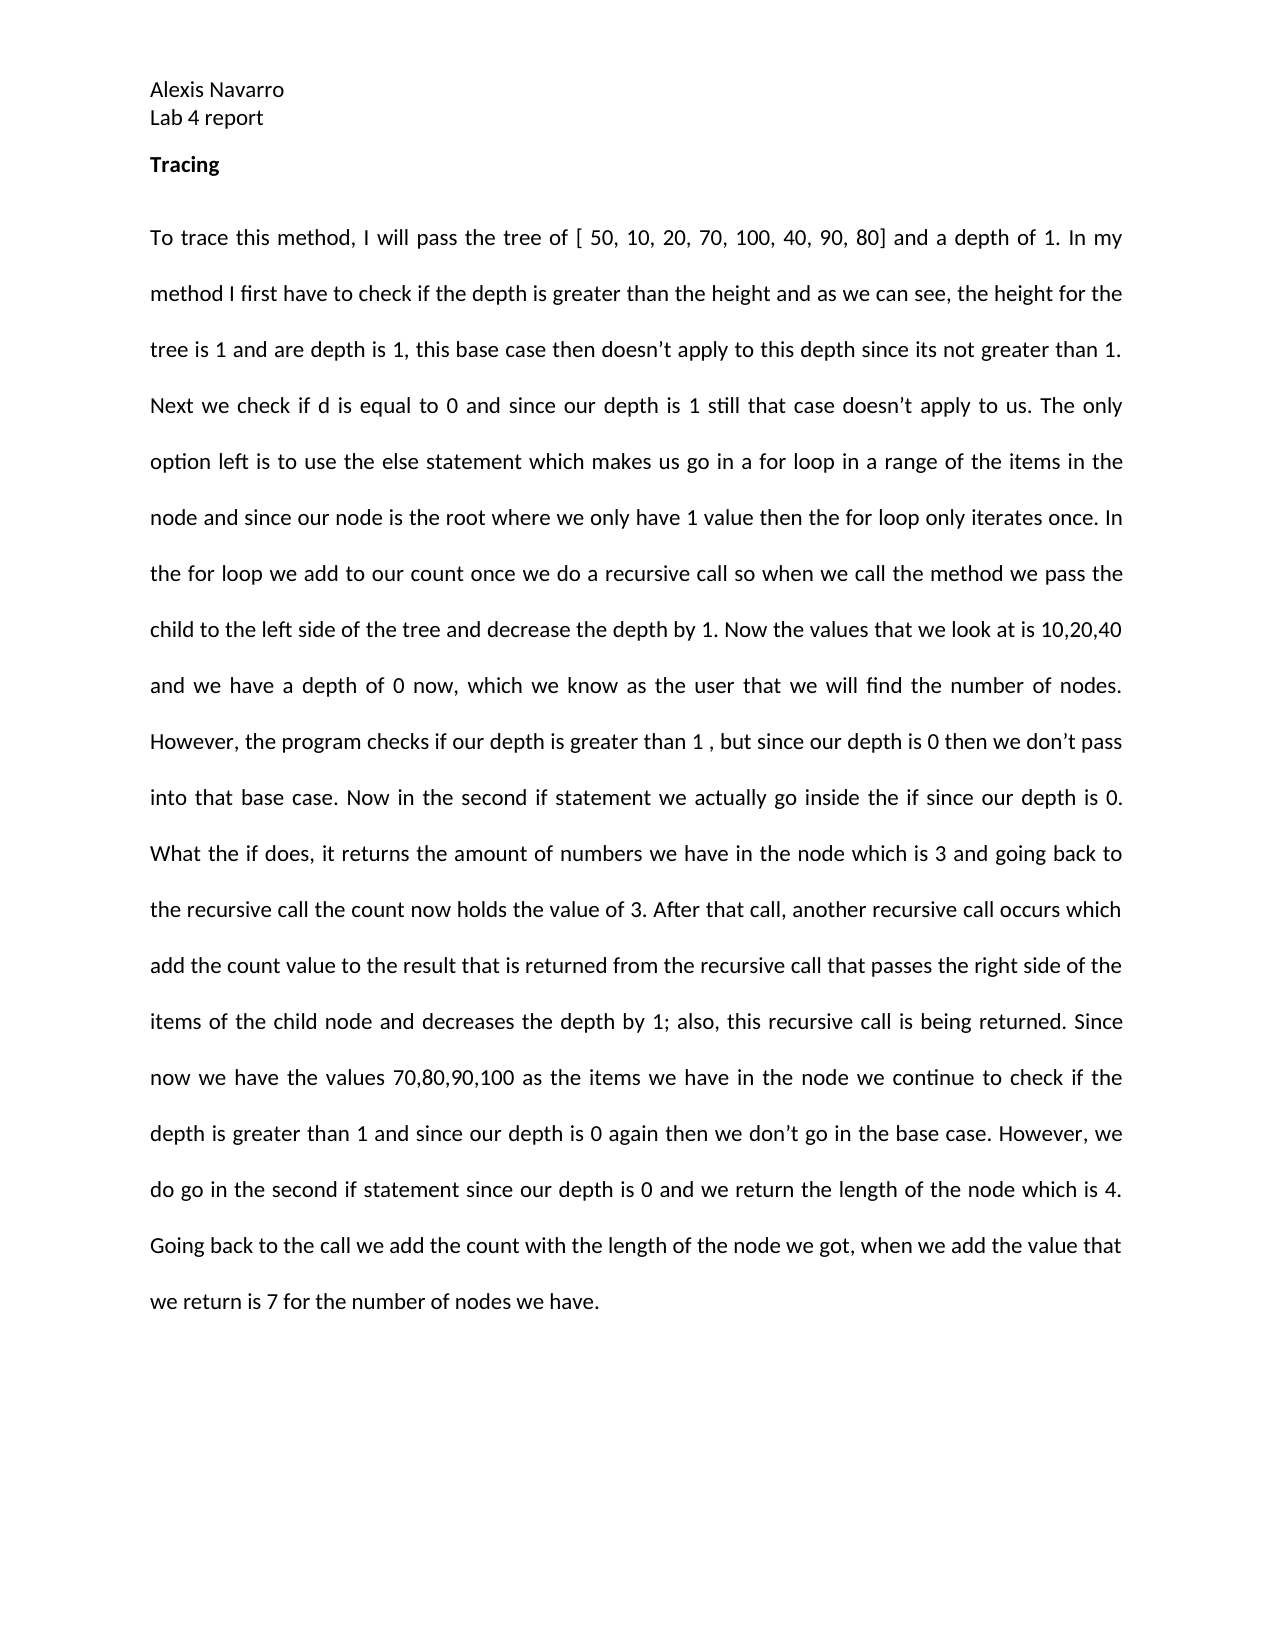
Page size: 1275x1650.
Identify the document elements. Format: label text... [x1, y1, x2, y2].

text To trace this method, I will pass the tree of [ 50, 10, 20, 70, 100, 40, 90, 80] and a depth of 1. In my method I first have to check if the depth is greater than the height and as we can see, the height for the tree is 1 and are depth is 1, this base case then doesn’t apply to this depth since its not greater than 1. Next we check if d is equal to 0 and since our depth is 1 still that case doesn’t apply to us. The only option left is to use the else statement which makes us go in a for loop in a range of the items in the node and since our node is the root where we only have 1 value then the for loop only iterates once. In the for loop we add to our count once we do a recursive call so when we call the method we pass the child to the left side of the tree and decrease the depth by 1. Now the values that we look at is 10,20,40 and we have a depth of 0 now, which we know as the user that we will find the number of nodes. However, the program checks if our depth is greater than 1 , but since our depth is 0 then we don’t pass into that base case. Now in the second if statement we actually go inside the if since our depth is 0. What the if does, it returns the amount of numbers we have in the node which is 3 and going back to the recursive call the count now holds the value of 3. After that call, another recursive call occurs which add the count value to the result that is returned from the recursive call that passes the right side of the items of the child node and decreases the depth by 1; also, this recursive call is being returned. Since now we have the values 70,80,90,100 as the items we have in the node we continue to check if the depth is greater than 1 and since our depth is 0 again then we don’t go in the base case. However, we do go in the second if statement since our depth is 0 and we return the length of the node which is 4. Going back to the call we add the count with the length of the node we got, when we add the value that we return is 7 for the number of nodes we have. [150, 223, 1125, 1316]
text Tracing [150, 150, 1125, 178]
